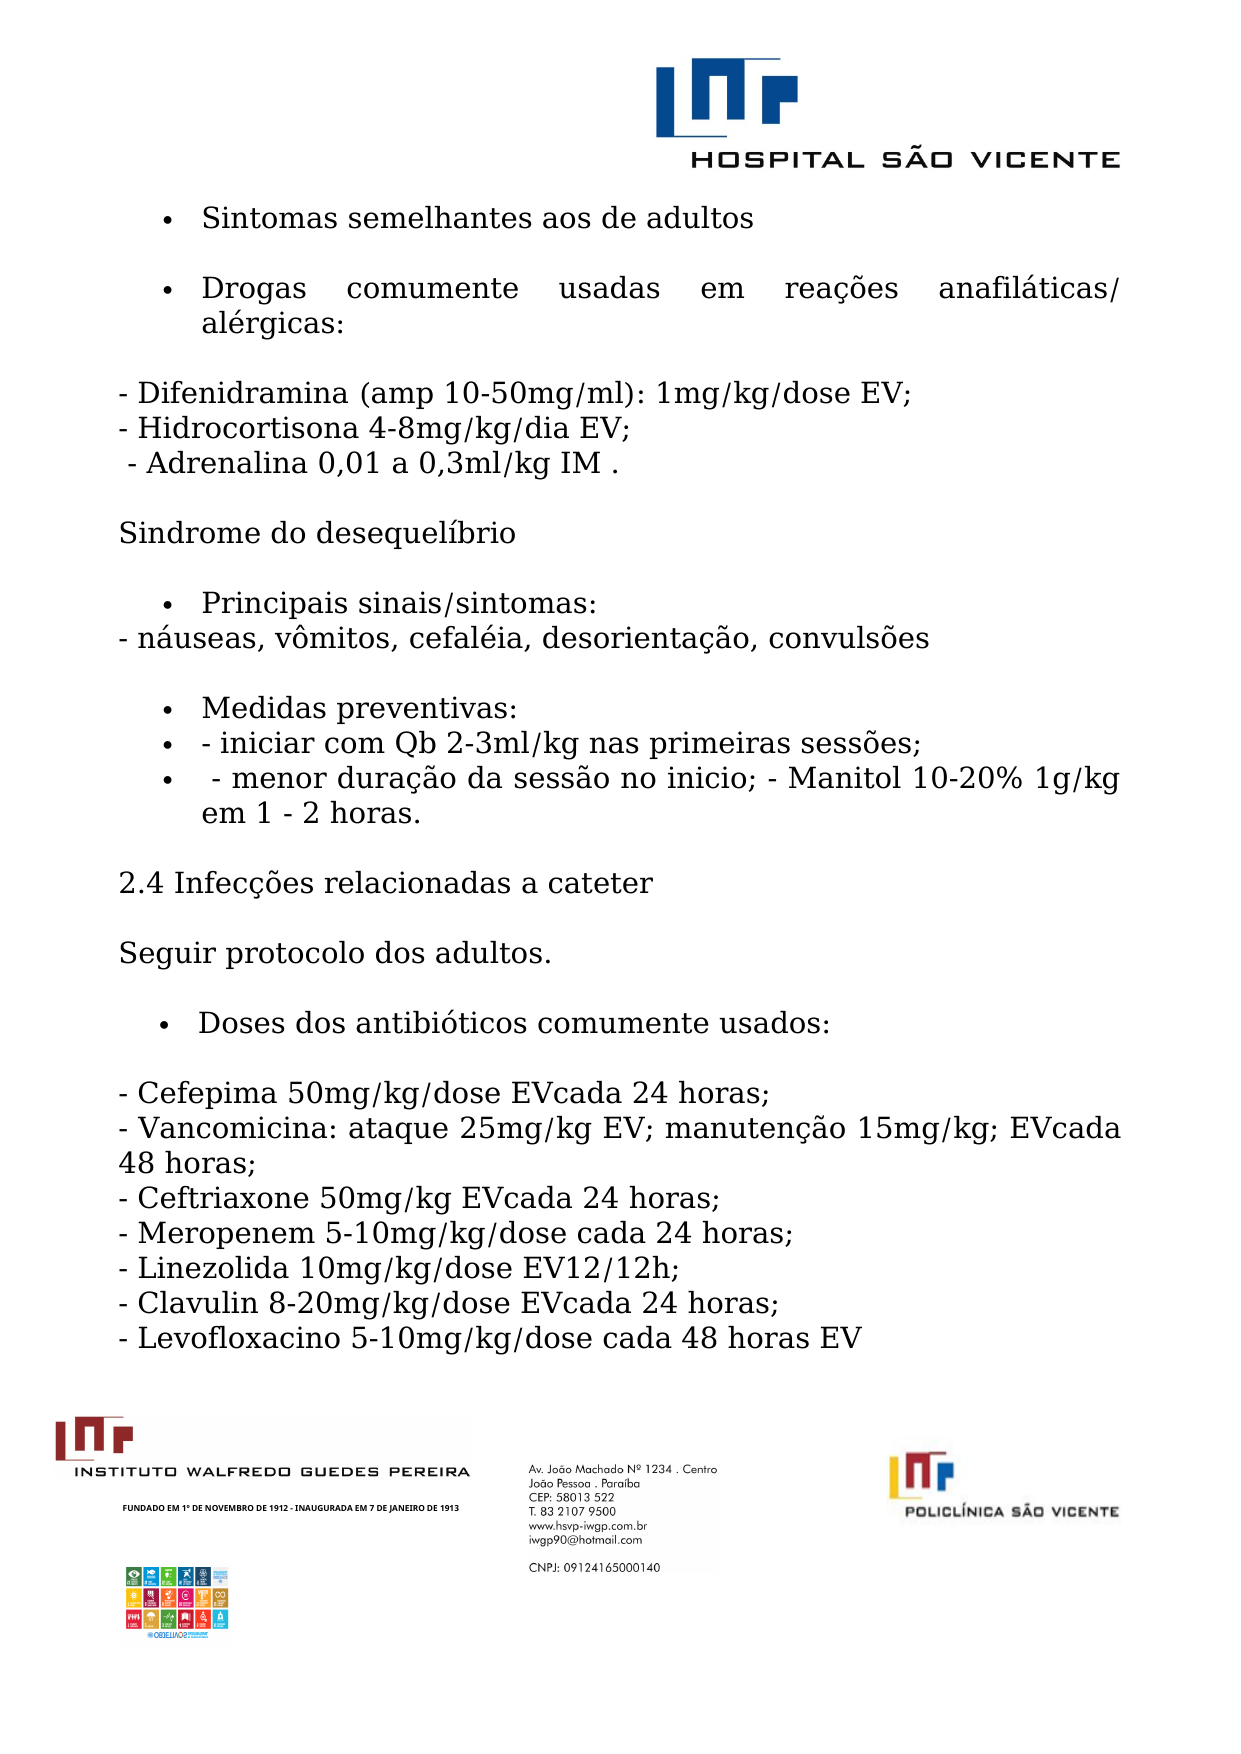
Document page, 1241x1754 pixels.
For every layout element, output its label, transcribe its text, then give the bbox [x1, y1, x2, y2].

text - Hidrocortisona 4-8mg/kg/dia EV; [118, 409, 1122, 444]
text - Adrenalina 0,01 a 0,3ml/kg IM . [118, 444, 1122, 479]
list Drogas comumente usadas em reações anafiláticas/ alérgicas: [163, 269, 1122, 339]
text - Vancomicina: ataque 25mg/kg EV; manutenção 15mg/kg; EVcada 48 horas; [118, 1109, 1122, 1179]
picture [651, 54, 1123, 172]
list Medidas preventivas: [163, 689, 1122, 724]
list - iniciar com Qb 2-3ml/kg nas primeiras sessões; [163, 724, 1122, 759]
list Principais sinais/sintomas: [163, 584, 1122, 619]
text - Levofloxacino 5-10mg/kg/dose cada 48 horas EV [118, 1319, 1122, 1354]
picture [121, 1559, 233, 1646]
list Doses dos antibióticos comumente usados: [160, 1004, 1122, 1039]
text - Ceftriaxone 50mg/kg EVcada 24 horas; [118, 1179, 1122, 1214]
text - náuseas, vômitos, cefaléia, desorientação, convulsões [118, 619, 1122, 654]
text - Linezolida 10mg/kg/dose EV12/12h; [118, 1249, 1122, 1284]
list Sintomas semelhantes aos de adultos [163, 199, 1122, 234]
text - Difenidramina (amp 10-50mg/ml): 1mg/kg/dose EV; [118, 374, 1122, 409]
text 2.4 Infecções relacionadas a cateter [118, 864, 1122, 899]
picture [886, 1436, 1122, 1530]
text - Clavulin 8-20mg/kg/dose EVcada 24 horas; [118, 1284, 1122, 1319]
text - Cefepima 50mg/kg/dose EVcada 24 horas; [118, 1074, 1122, 1109]
text Sindrome do desequelíbrio [118, 514, 1122, 549]
picture [53, 1414, 472, 1477]
text - Meropenem 5-10mg/kg/dose cada 24 horas; [118, 1214, 1122, 1249]
picture [526, 1462, 719, 1572]
text Seguir protocolo dos adultos. [118, 934, 1122, 969]
list - menor duração da sessão no inicio; - Manitol 10-20% 1g/kg em 1 - 2 horas. [163, 759, 1122, 829]
